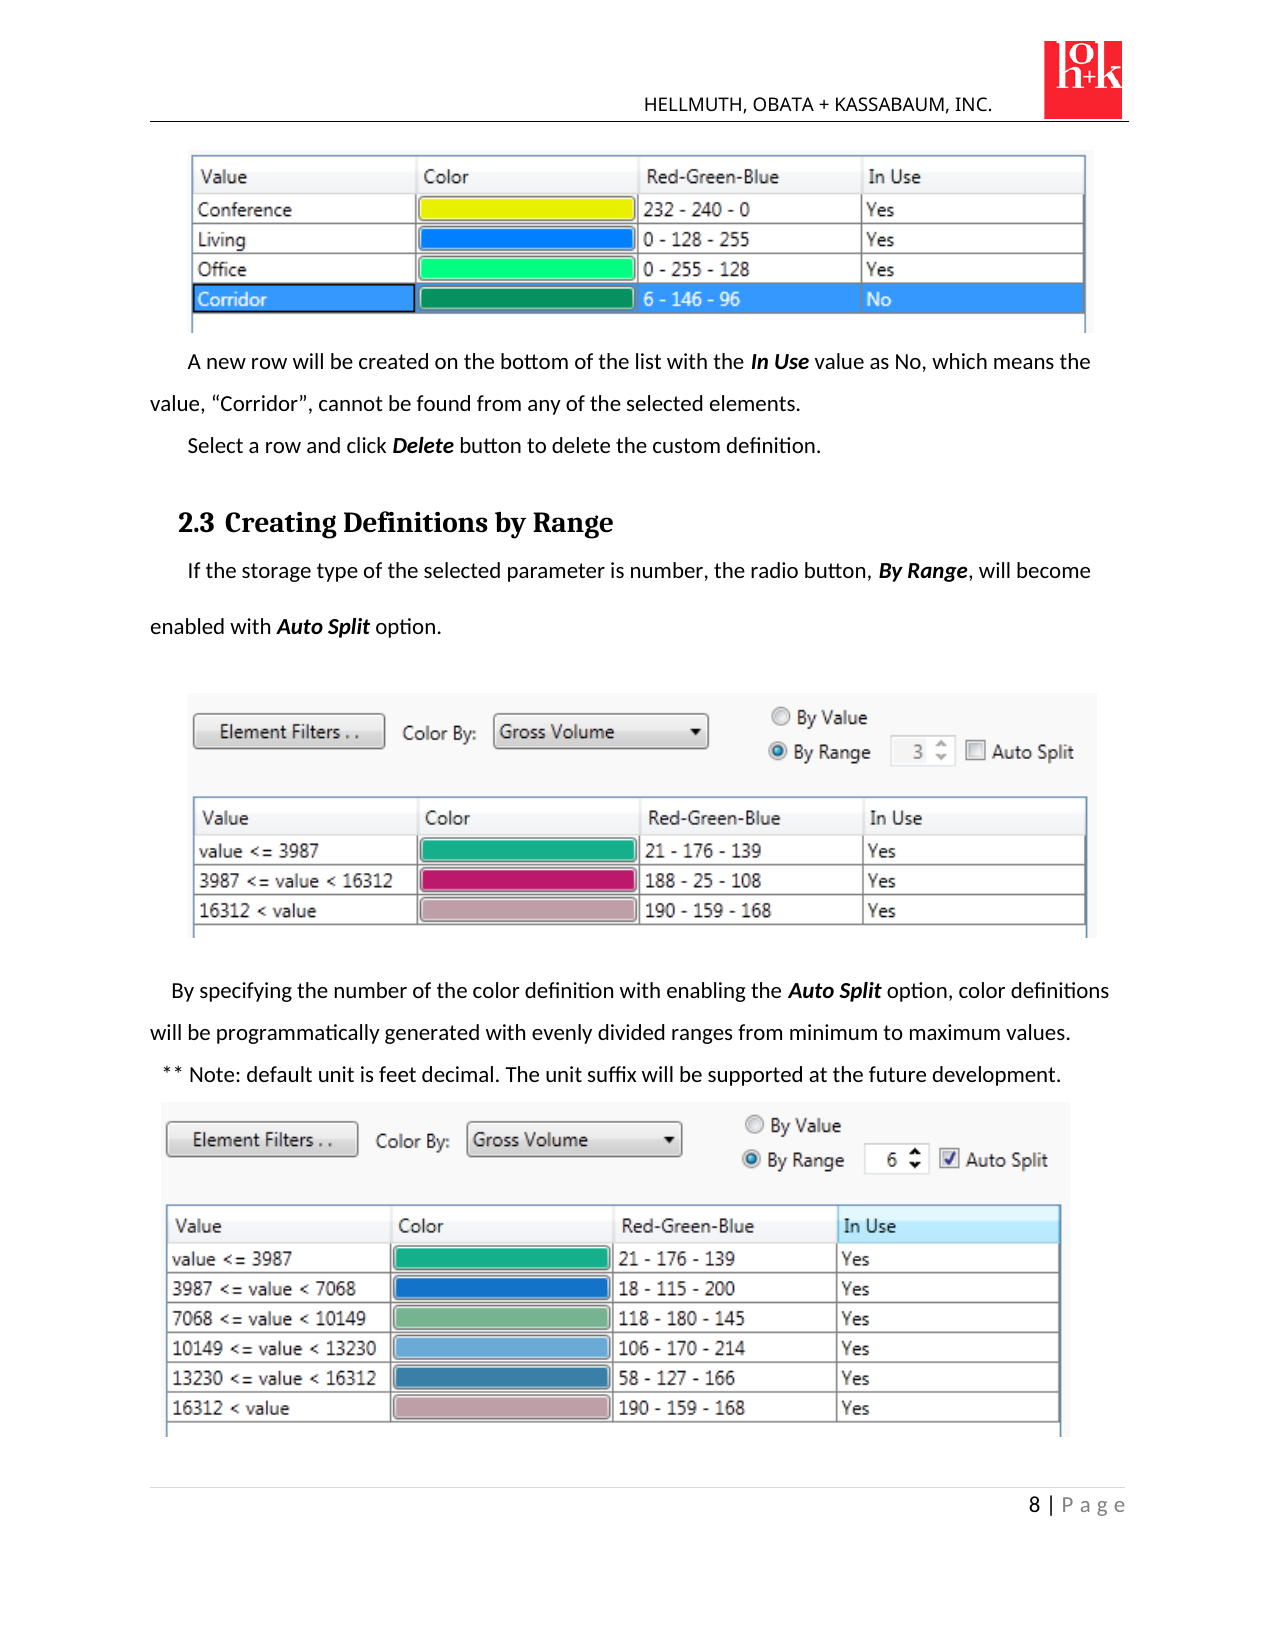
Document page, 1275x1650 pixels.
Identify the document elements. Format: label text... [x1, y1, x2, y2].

picture [187, 150, 1094, 333]
text If the storage type of the selected parameter is number, the radio button, By Range, will become enabled with Auto Split option. [150, 556, 1125, 640]
text By specifying the number of the color definition with enabling the Auto Split option, color definitions will be programmatically generated with evenly divided ranges from minimum to maximum values. [150, 976, 1125, 1046]
text A new row will be created on the bottom of the list with the In Use value as No, which means the value, “Corridor”, cannot be found from any of the selected elements. [150, 347, 1125, 417]
text ** Note: default unit is feet decimal. The unit suffix will be supported at the future development. [150, 1060, 1125, 1088]
picture [161, 1102, 1071, 1437]
text Select a row and click Delete button to delete the custom definition. [150, 431, 1125, 459]
subtitle Creating Definitions by Range [178, 506, 1125, 539]
picture [187, 693, 1097, 938]
picture [1044, 41, 1122, 119]
